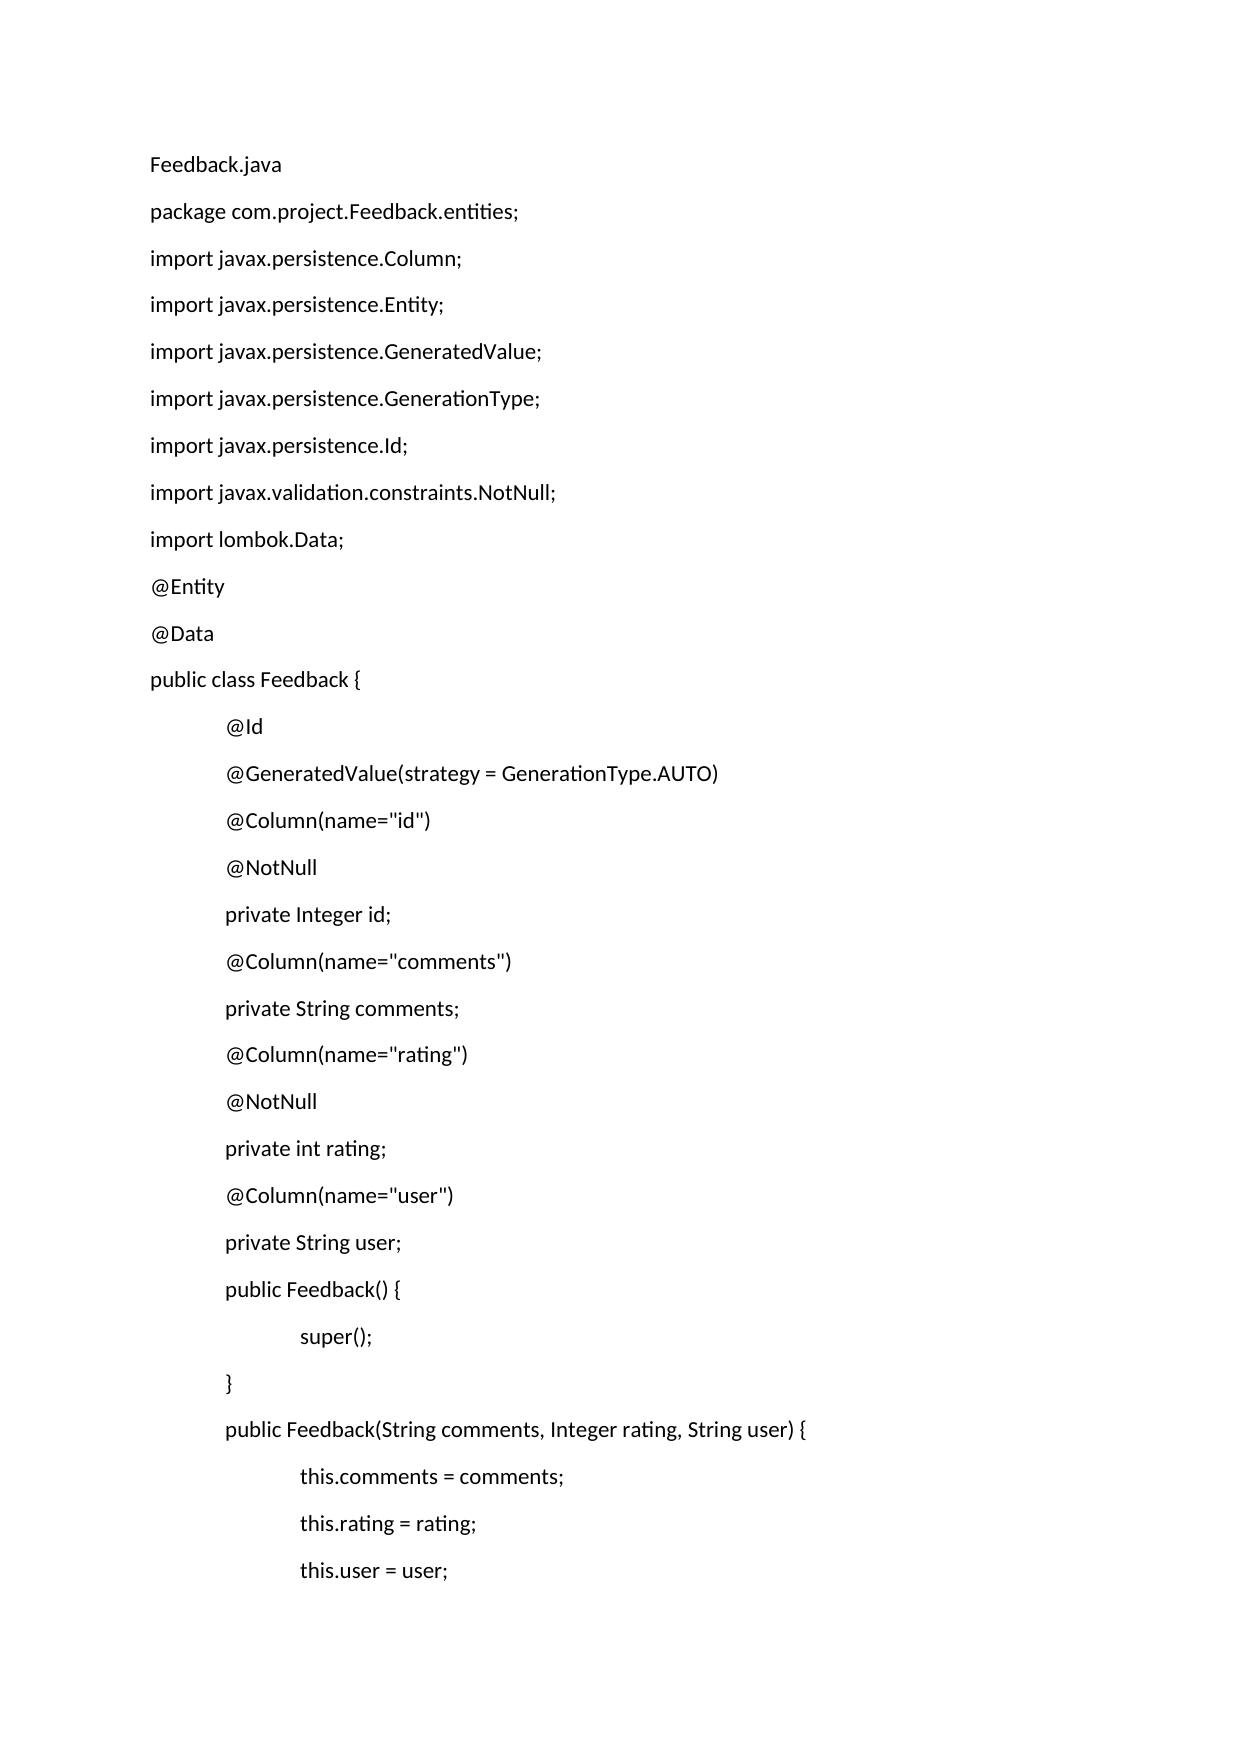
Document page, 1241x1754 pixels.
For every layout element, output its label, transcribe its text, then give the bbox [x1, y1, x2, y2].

text private String comments; [150, 994, 1090, 1022]
text public Feedback() { [150, 1275, 1090, 1303]
text @NotNull [150, 853, 1090, 881]
text import javax.persistence.Entity; [150, 291, 1090, 319]
text this.user = user; [150, 1556, 1090, 1584]
text @Column(name="user") [150, 1181, 1090, 1209]
text @Data [150, 619, 1090, 647]
text } [150, 1369, 1090, 1397]
text this.comments = comments; [150, 1462, 1090, 1491]
text @Column(name="id") [150, 806, 1090, 834]
text Feedback.java [150, 150, 1090, 178]
text this.rating = rating; [150, 1509, 1090, 1537]
text super(); [150, 1322, 1090, 1350]
text private String user; [150, 1228, 1090, 1256]
text import javax.persistence.Id; [150, 431, 1090, 459]
text @NotNull [150, 1087, 1090, 1116]
text private int rating; [150, 1134, 1090, 1162]
text @GeneratedValue(strategy = GenerationType.AUTO) [150, 759, 1090, 787]
text @Column(name="rating") [150, 1041, 1090, 1069]
text @Entity [150, 572, 1090, 600]
text package com.project.Feedback.entities; [150, 197, 1090, 225]
text public Feedback(String comments, Integer rating, String user) { [150, 1416, 1090, 1444]
text private Integer id; [150, 900, 1090, 928]
text import javax.persistence.GenerationType; [150, 384, 1090, 412]
text import javax.persistence.GeneratedValue; [150, 337, 1090, 366]
text import lombok.Data; [150, 525, 1090, 553]
text public class Feedback { [150, 666, 1090, 694]
text @Id [150, 712, 1090, 741]
text @Column(name="comments") [150, 947, 1090, 975]
text import javax.persistence.Column; [150, 244, 1090, 272]
text import javax.validation.constraints.NotNull; [150, 478, 1090, 506]
